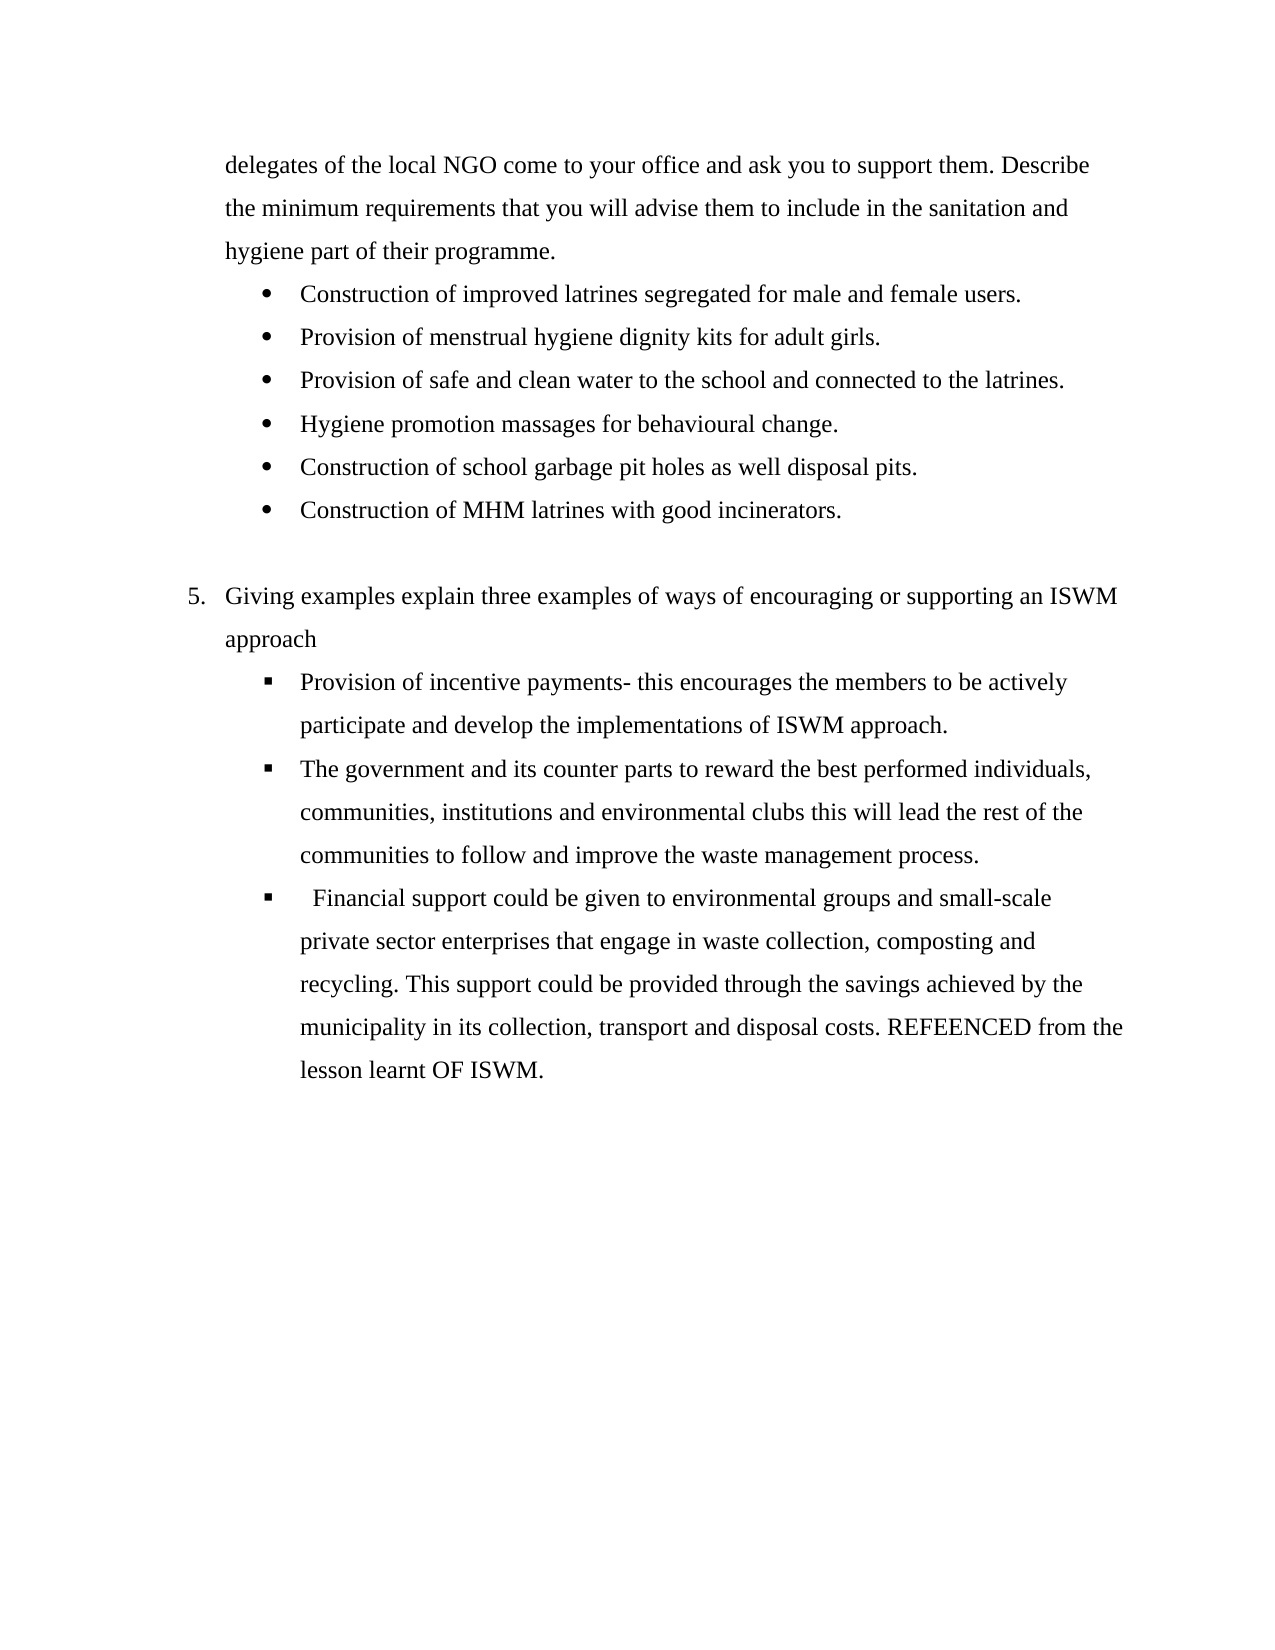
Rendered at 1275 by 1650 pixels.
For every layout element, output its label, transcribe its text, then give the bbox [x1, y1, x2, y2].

list The government and its counter parts to reward the best performed individuals, communities, institutions and environmental clubs this will lead the rest of the communities to follow and improve the waste management process. [262, 754, 1125, 869]
list Financial support could be given to environmental groups and small-scale private sector enterprises that engage in waste collection, composting and recycling. This support could be provided through the savings achieved by the municipality in its collection, transport and disposal costs. REFEENCED from the lesson learnt OF ISWM. [262, 883, 1125, 1084]
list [187, 150, 1125, 265]
list Construction of improved latrines segregated for male and female users. [262, 279, 1125, 308]
list Provision of safe and clean water to the school and connected to the latrines. [262, 366, 1125, 394]
list Giving examples explain three examples of ways of encouraging or supporting an ISWM approach [187, 581, 1125, 653]
list Provision of menstrual hygiene dignity kits for adult girls. [262, 322, 1125, 351]
list Construction of MHM latrines with good incinerators. [262, 495, 1125, 524]
list Construction of school garbage pit holes as well disposal pits. [262, 452, 1125, 481]
list Hygiene promotion massages for behavioural change. [262, 409, 1125, 437]
list Provision of incentive payments- this encourages the members to be actively participate and develop the implementations of ISWM approach. [262, 667, 1125, 739]
